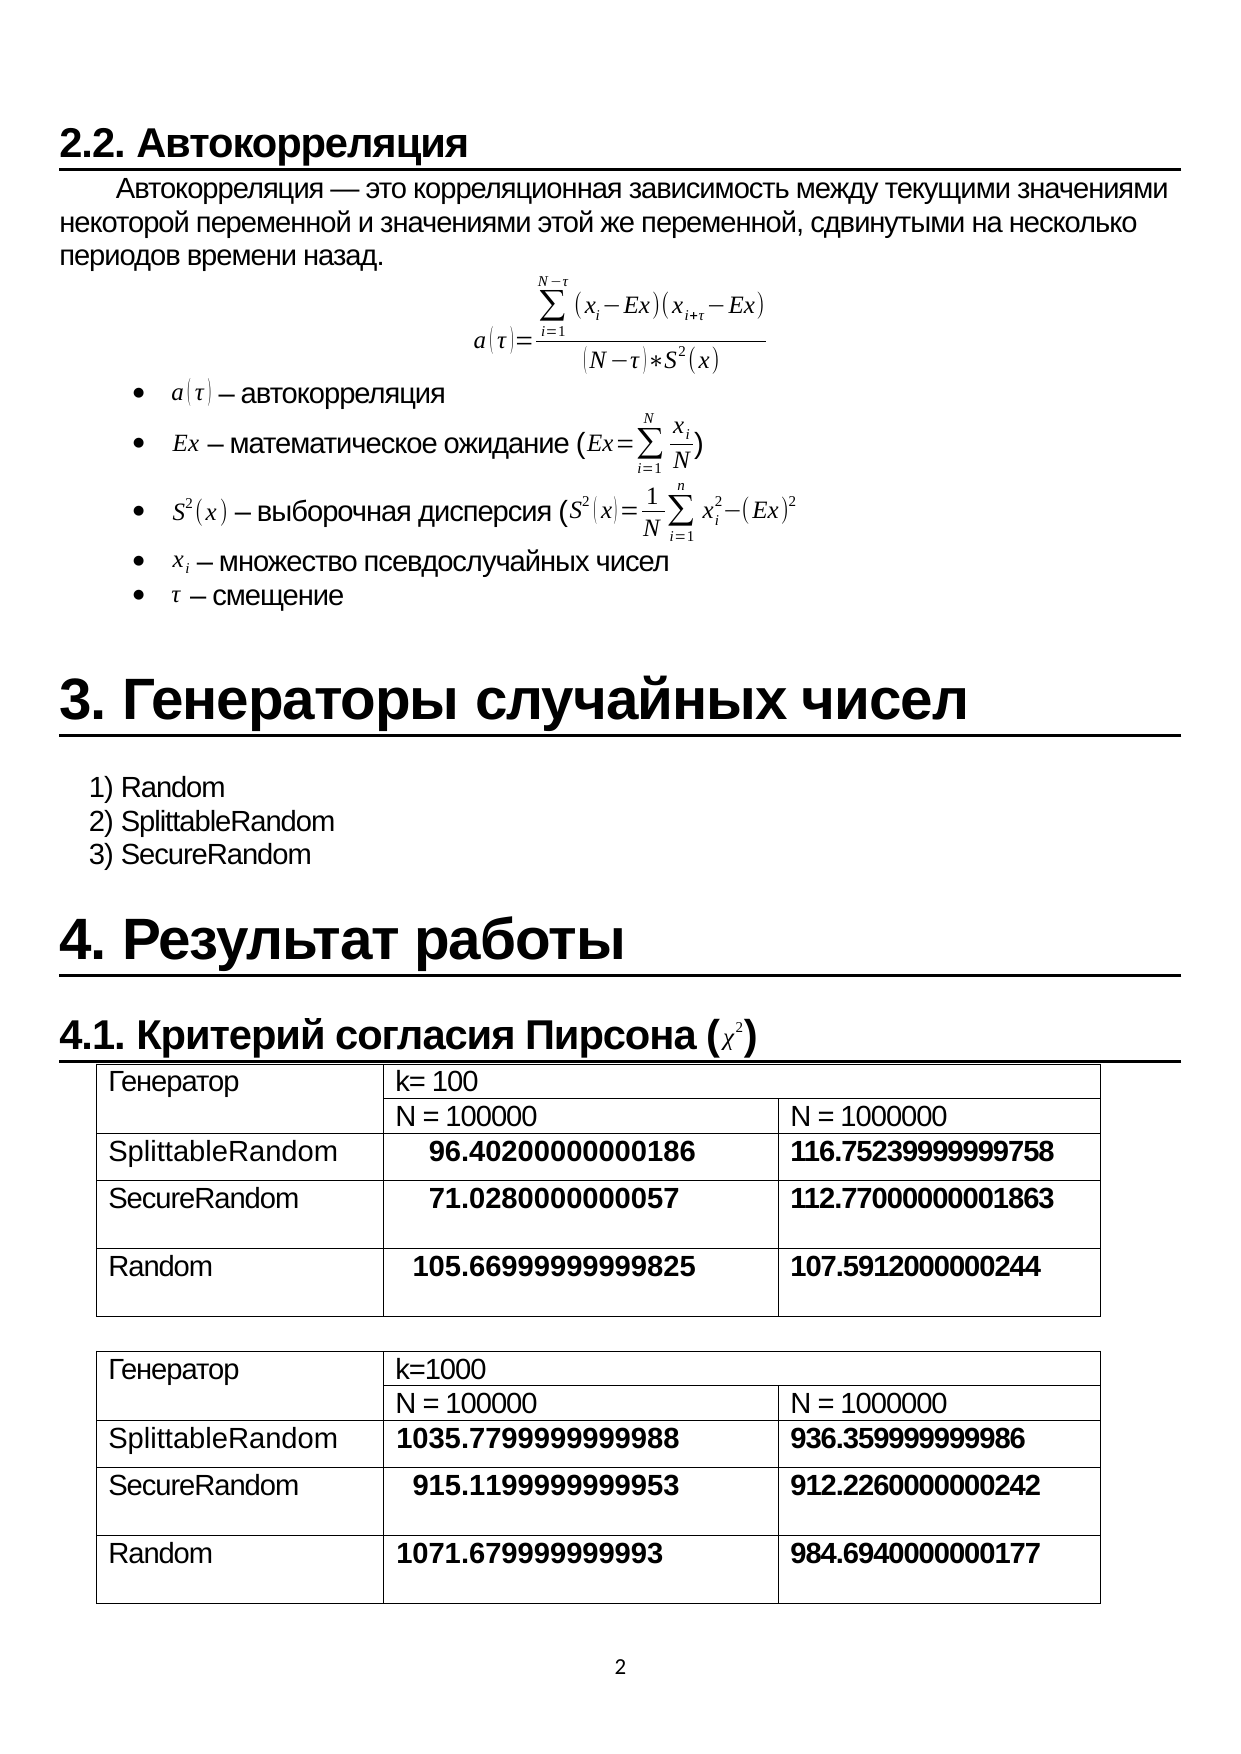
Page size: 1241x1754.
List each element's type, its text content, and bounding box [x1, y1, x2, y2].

table_header k= 100 [384, 1065, 1100, 1098]
table_cell 1035.7799999999988 [384, 1421, 778, 1467]
table_cell N = 1000000 [779, 1099, 1100, 1133]
text Генераторы случайных чисел [59, 664, 1181, 734]
table_header Генератор [97, 1352, 383, 1420]
table_cell 71.0280000000057 [384, 1181, 778, 1248]
table_cell SecureRandom [97, 1468, 383, 1535]
table_cell 112.77000000001863 [779, 1181, 1100, 1248]
table_cell 107.5912000000244 [779, 1249, 1100, 1316]
list – выборочная дисперсия ( [134, 477, 1181, 544]
table_cell 915.1199999999953 [384, 1468, 778, 1535]
table_cell Random [97, 1249, 383, 1316]
list – автокорреляция [134, 376, 1181, 409]
table_cell N = 1000000 [779, 1386, 1100, 1420]
text Автокорреляция — это корреляционная зависимость между текущими значениями некоторой переменной и значениями этой же переменной, сдвинутыми на несколько периодов времени назад. [59, 171, 1181, 272]
list – множество псевдослучайных чисел [134, 544, 1181, 578]
text Результат работы [59, 904, 1181, 974]
table_header k=1000 [384, 1352, 1100, 1385]
list SecureRandom [89, 837, 1181, 871]
table_cell 1071.679999999993 [384, 1536, 778, 1603]
table_cell SplittableRandom [97, 1134, 383, 1180]
table_cell N = 100000 [384, 1386, 778, 1420]
table_cell 984.6940000000177 [779, 1536, 1100, 1603]
table_header Генератор [97, 1065, 383, 1133]
list SplittableRandom [89, 804, 1181, 837]
table_cell N = 100000 [384, 1099, 778, 1133]
table_cell 105.66999999999825 [384, 1249, 778, 1316]
text Критерий согласия Пирсона () [59, 1010, 1181, 1060]
list – математическое ожидание () [134, 409, 1181, 477]
table_cell Random [97, 1536, 383, 1603]
text Автокорреляция [59, 118, 1181, 168]
table_cell 96.40200000000186 [384, 1134, 778, 1180]
table_cell SecureRandom [97, 1181, 383, 1248]
table_cell 912.2260000000242 [779, 1468, 1100, 1535]
list – смещение [134, 578, 1181, 612]
table_cell 936.359999999986 [779, 1421, 1100, 1467]
list Random [89, 770, 1181, 804]
table_cell SplittableRandom [97, 1421, 383, 1467]
table_cell 116.75239999999758 [779, 1134, 1100, 1180]
